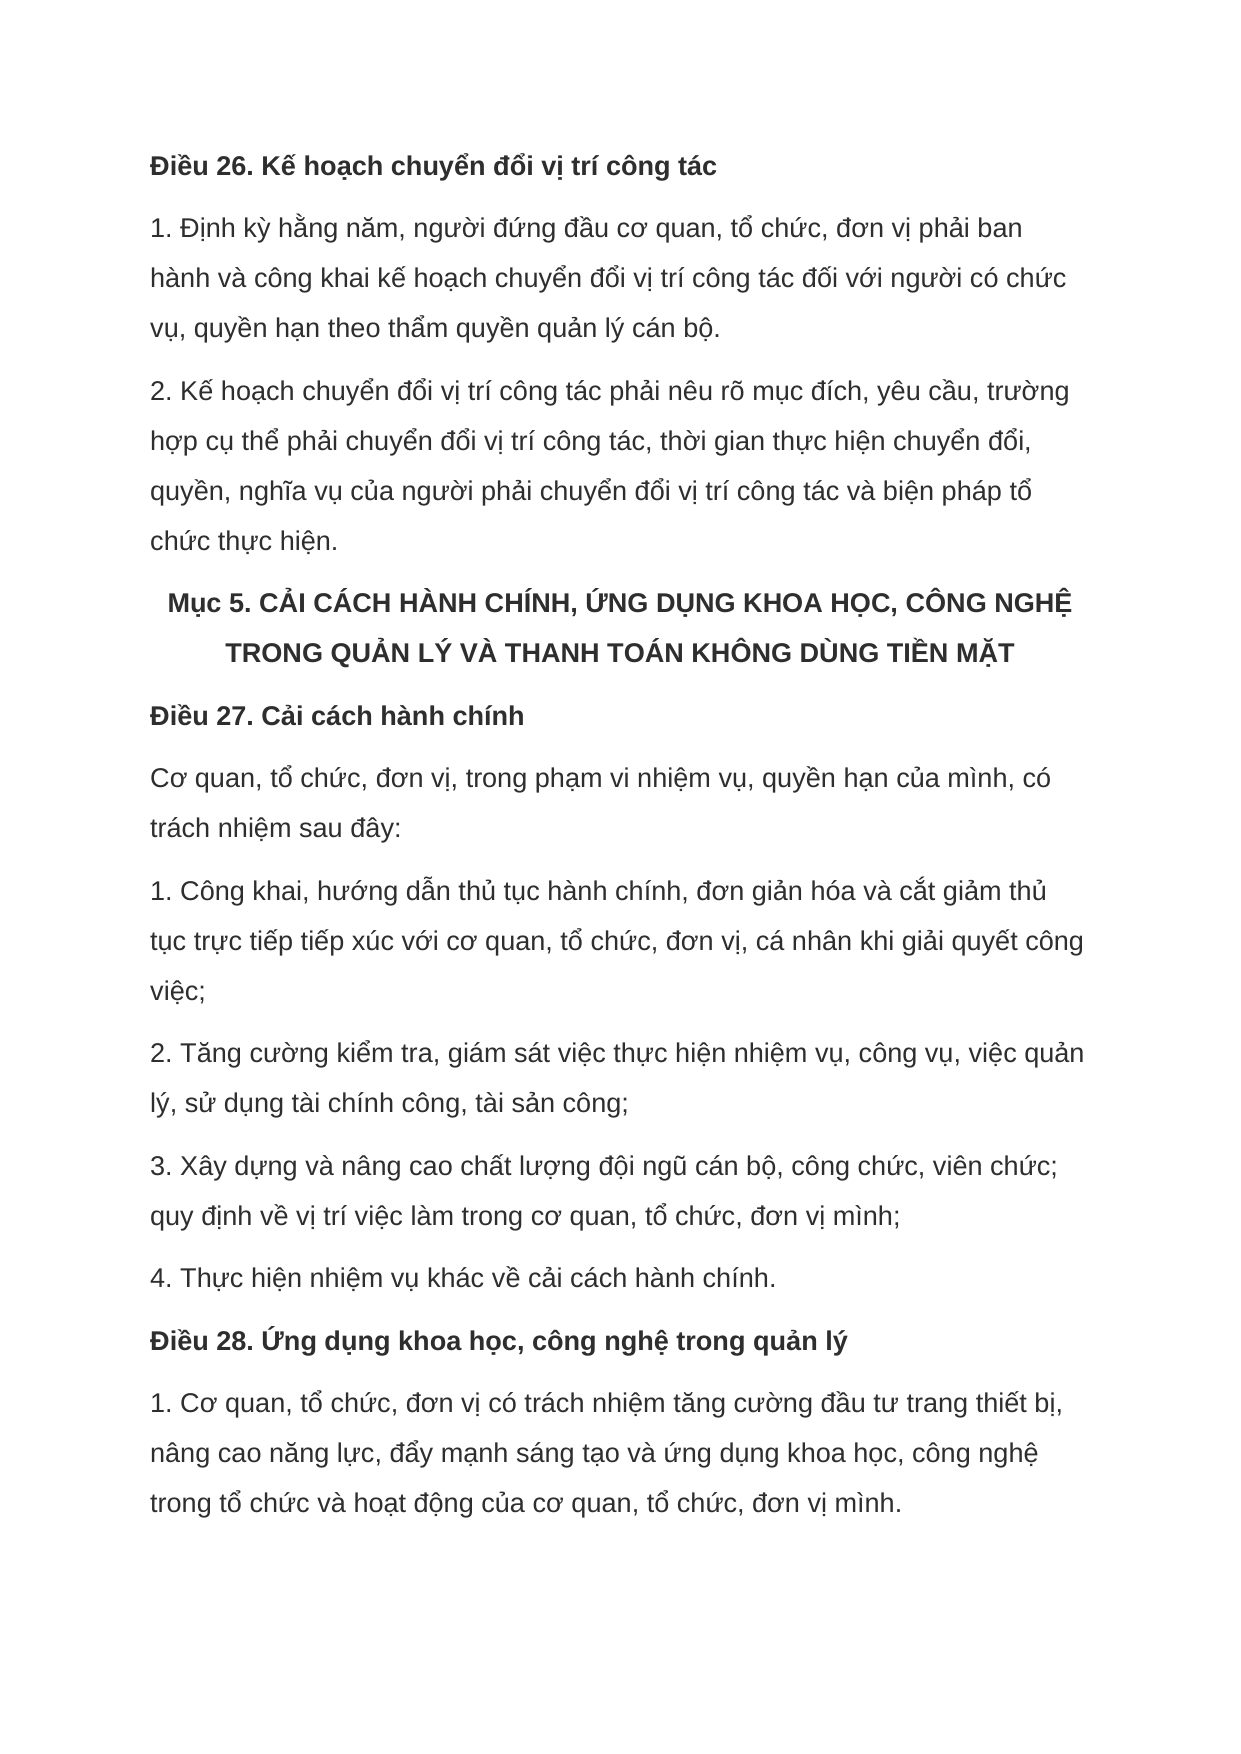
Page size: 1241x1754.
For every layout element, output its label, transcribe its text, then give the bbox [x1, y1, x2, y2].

text Điều 27. Cải cách hành chính [150, 700, 1090, 731]
text 4. Thực hiện nhiệm vụ khác về cải cách hành chính. [150, 1262, 1090, 1294]
text 1. Công khai, hướng dẫn thủ tục hành chính, đơn giản hóa và cắt giảm thủ tục trực tiếp tiếp xúc với cơ quan, tổ chức, đơn vị, cá nhân khi giải quyết công việc; [150, 875, 1090, 1006]
text Điều 28. Ứng dụng khoa học, công nghệ trong quản lý [150, 1325, 1090, 1356]
text 2. Tăng cường kiểm tra, giám sát việc thực hiện nhiệm vụ, công vụ, việc quản lý, sử dụng tài chính công, tài sản công; [150, 1037, 1090, 1119]
text Cơ quan, tổ chức, đơn vị, trong phạm vi nhiệm vụ, quyền hạn của mình, có trách nhiệm sau đây: [150, 762, 1090, 844]
text 2. Kế hoạch chuyển đổi vị trí công tác phải nêu rõ mục đích, yêu cầu, trường hợp cụ thể phải chuyển đổi vị trí công tác, thời gian thực hiện chuyển đổi, quyền, nghĩa vụ của người phải chuyển đổi vị trí công tác và biện pháp tổ chức thực hiện. [150, 375, 1090, 556]
text 1. Định kỳ hằng năm, người đứng đầu cơ quan, tổ chức, đơn vị phải ban hành và công khai kế hoạch chuyển đổi vị trí công tác đối với người có chức vụ, quyền hạn theo thẩm quyền quản lý cán bộ. [150, 212, 1090, 344]
text Điều 26. Kế hoạch chuyển đổi vị trí công tác [150, 150, 1090, 181]
text 1. Cơ quan, tổ chức, đơn vị có trách nhiệm tăng cường đầu tư trang thiết bị, nâng cao năng lực, đẩy mạnh sáng tạo và ứng dụng khoa học, công nghệ trong tổ chức và hoạt động của cơ quan, tổ chức, đơn vị mình. [150, 1387, 1090, 1519]
text 3. Xây dựng và nâng cao chất lượng đội ngũ cán bộ, công chức, viên chức; quy định về vị trí việc làm trong cơ quan, tổ chức, đơn vị mình; [150, 1150, 1090, 1231]
text Mục 5. CẢI CÁCH HÀNH CHÍNH, ỨNG DỤNG KHOA HỌC, CÔNG NGHỆ TRONG QUẢN LÝ VÀ THANH TOÁN KHÔNG DÙNG TIỀN MẶT [150, 587, 1090, 669]
